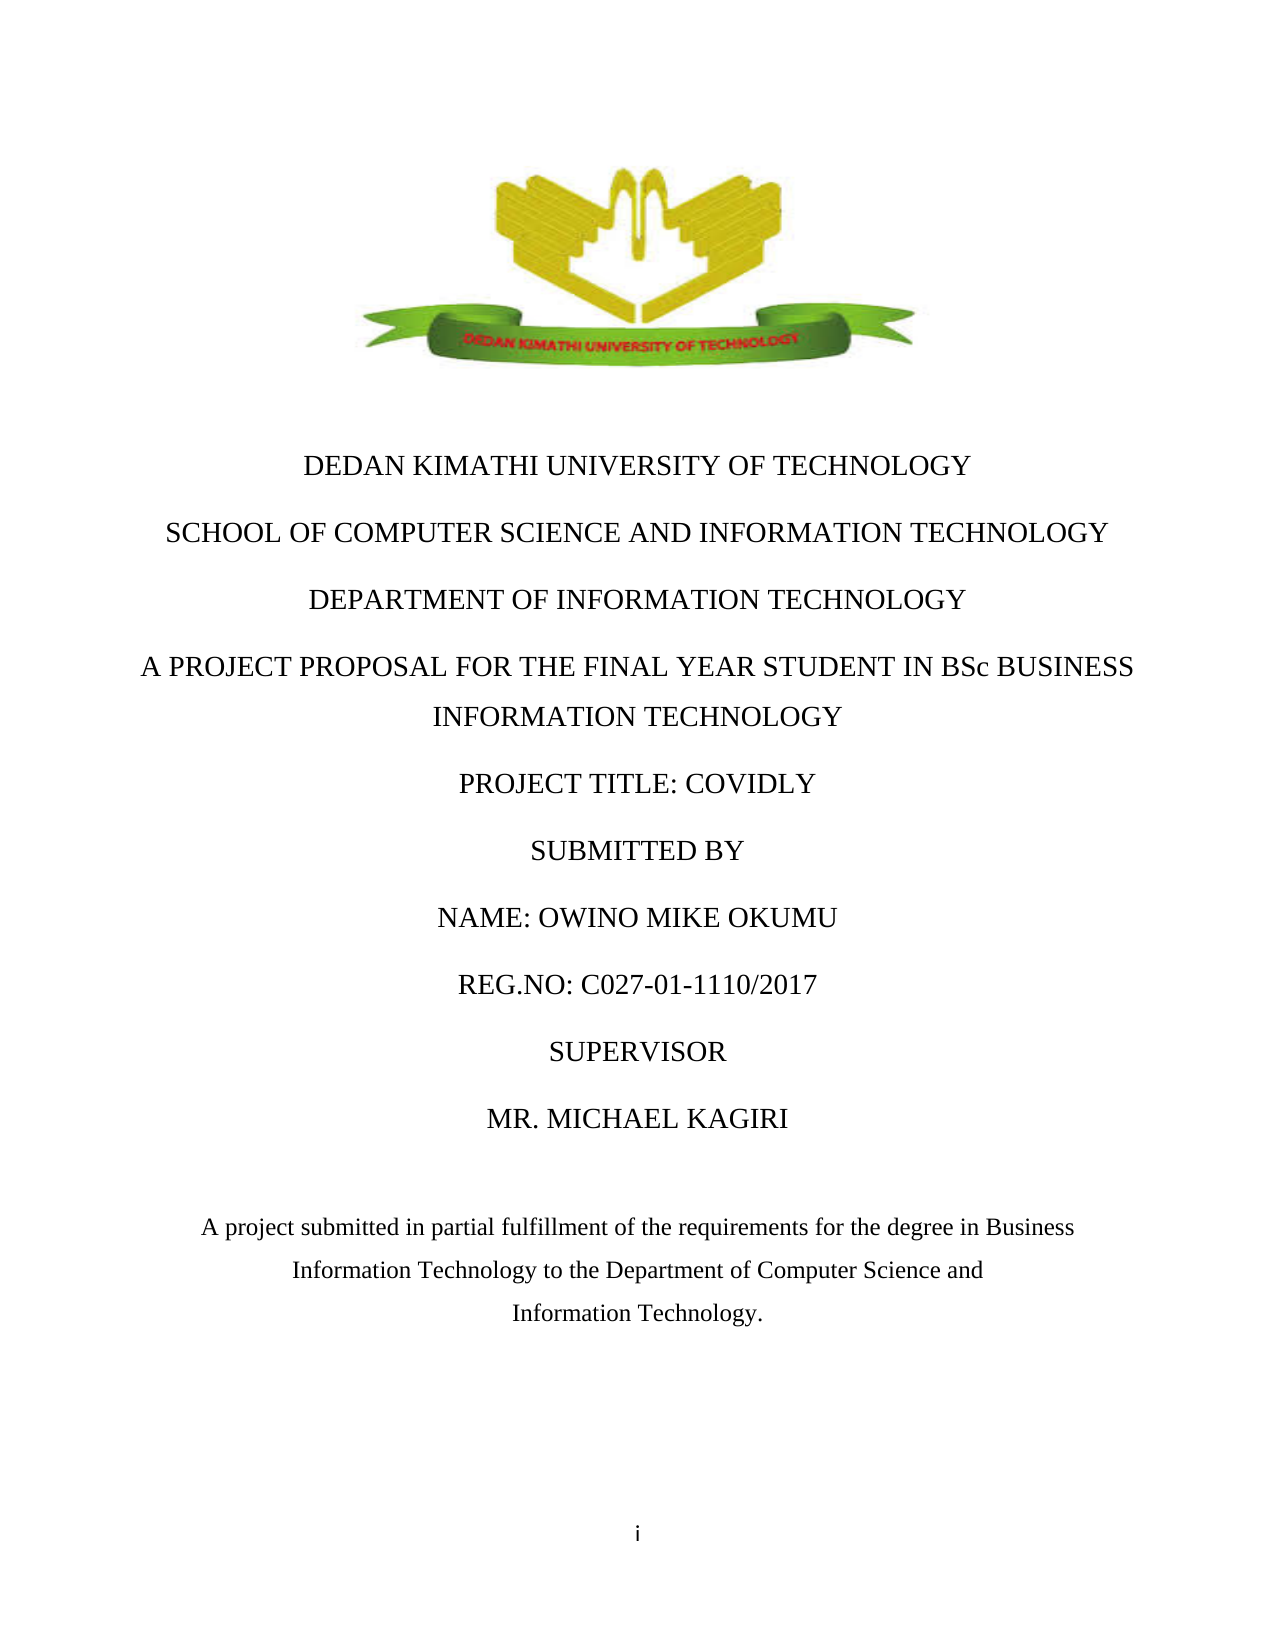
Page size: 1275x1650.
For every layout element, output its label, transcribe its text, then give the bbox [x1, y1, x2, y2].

text MR. MICHAEL KAGIRI [139, 1101, 1135, 1135]
text Information Technology. [139, 1298, 1135, 1327]
text A project submitted in partial fulfillment of the requirements for the degree in Business [139, 1212, 1135, 1240]
text SUBMITTED BY [139, 833, 1135, 867]
text DEDAN KIMATHI UNIVERSITY OF TECHNOLOGY [139, 448, 1135, 482]
text Information Technology to the Department of Computer Science and [139, 1255, 1135, 1283]
text PROJECT TITLE: COVIDLY [139, 767, 1135, 800]
picture [339, 145, 936, 382]
text REG.NO: C027-01-1110/2017 [139, 967, 1135, 1001]
text A PROJECT PROPOSAL FOR THE FINAL YEAR STUDENT IN BSc BUSINESS INFORMATION TECHNOLOGY [139, 649, 1135, 733]
text SCHOOL OF COMPUTER SCIENCE AND INFORMATION TECHNOLOGY [139, 515, 1135, 549]
text NAME: OWINO MIKE OKUMU [139, 901, 1135, 934]
text SUPERVISOR [139, 1034, 1135, 1068]
text DEPARTMENT OF INFORMATION TECHNOLOGY [139, 582, 1135, 616]
